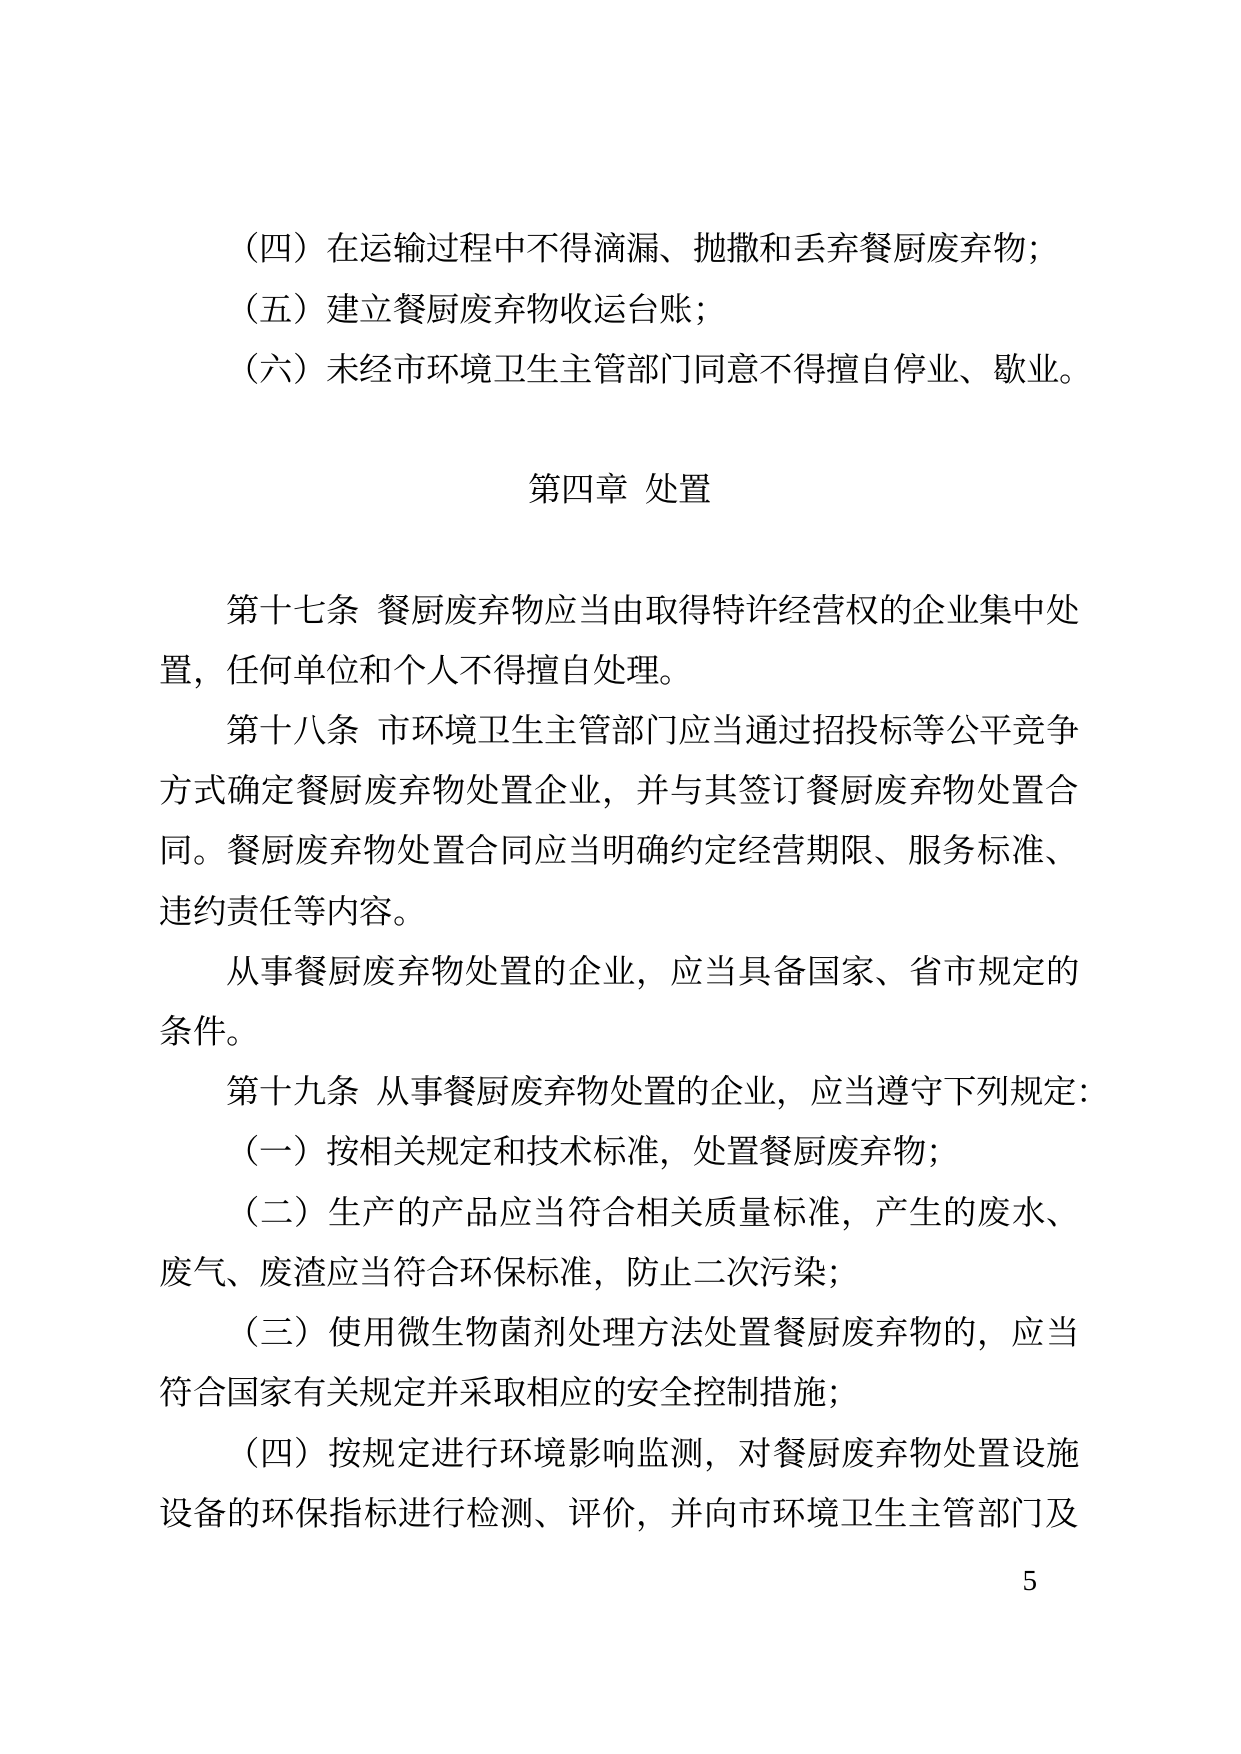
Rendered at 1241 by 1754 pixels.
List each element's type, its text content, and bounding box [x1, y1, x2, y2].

text （二）生产的产品应当符合相关质量标准，产生的废水、废气、废渣应当符合环保标准，防止二次污染； [159, 1176, 1081, 1296]
text 从事餐厨废弃物处置的企业，应当具备国家、省市规定的条件。 [159, 935, 1081, 1056]
text （三）使用微生物菌剂处理方法处置餐厨废弃物的，应当符合国家有关规定并采取相应的安全控制措施； [159, 1296, 1081, 1417]
text （一）按相关规定和技术标准，处置餐厨废弃物； [159, 1116, 1081, 1176]
text 第十七条 餐厨废弃物应当由取得特许经营权的企业集中处置，任何单位和个人不得擅自处理。 [159, 574, 1081, 694]
text 第四章 处置 [159, 453, 1081, 514]
text （四）在运输过程中不得滴漏、抛撒和丢弃餐厨废弃物； [159, 213, 1081, 273]
text （五）建立餐厨废弃物收运台账； [159, 273, 1081, 333]
text 第十八条 市环境卫生主管部门应当通过招投标等公平竞争方式确定餐厨废弃物处置企业，并与其签订餐厨废弃物处置合同。餐厨废弃物处置合同应当明确约定经营期限、服务标准、违约责任等内容。 [159, 694, 1081, 935]
text （六）未经市环境卫生主管部门同意不得擅自停业、歇业。 [159, 333, 1081, 393]
text 第十九条 从事餐厨废弃物处置的企业，应当遵守下列规定： [159, 1056, 1081, 1116]
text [159, 1417, 1081, 1537]
